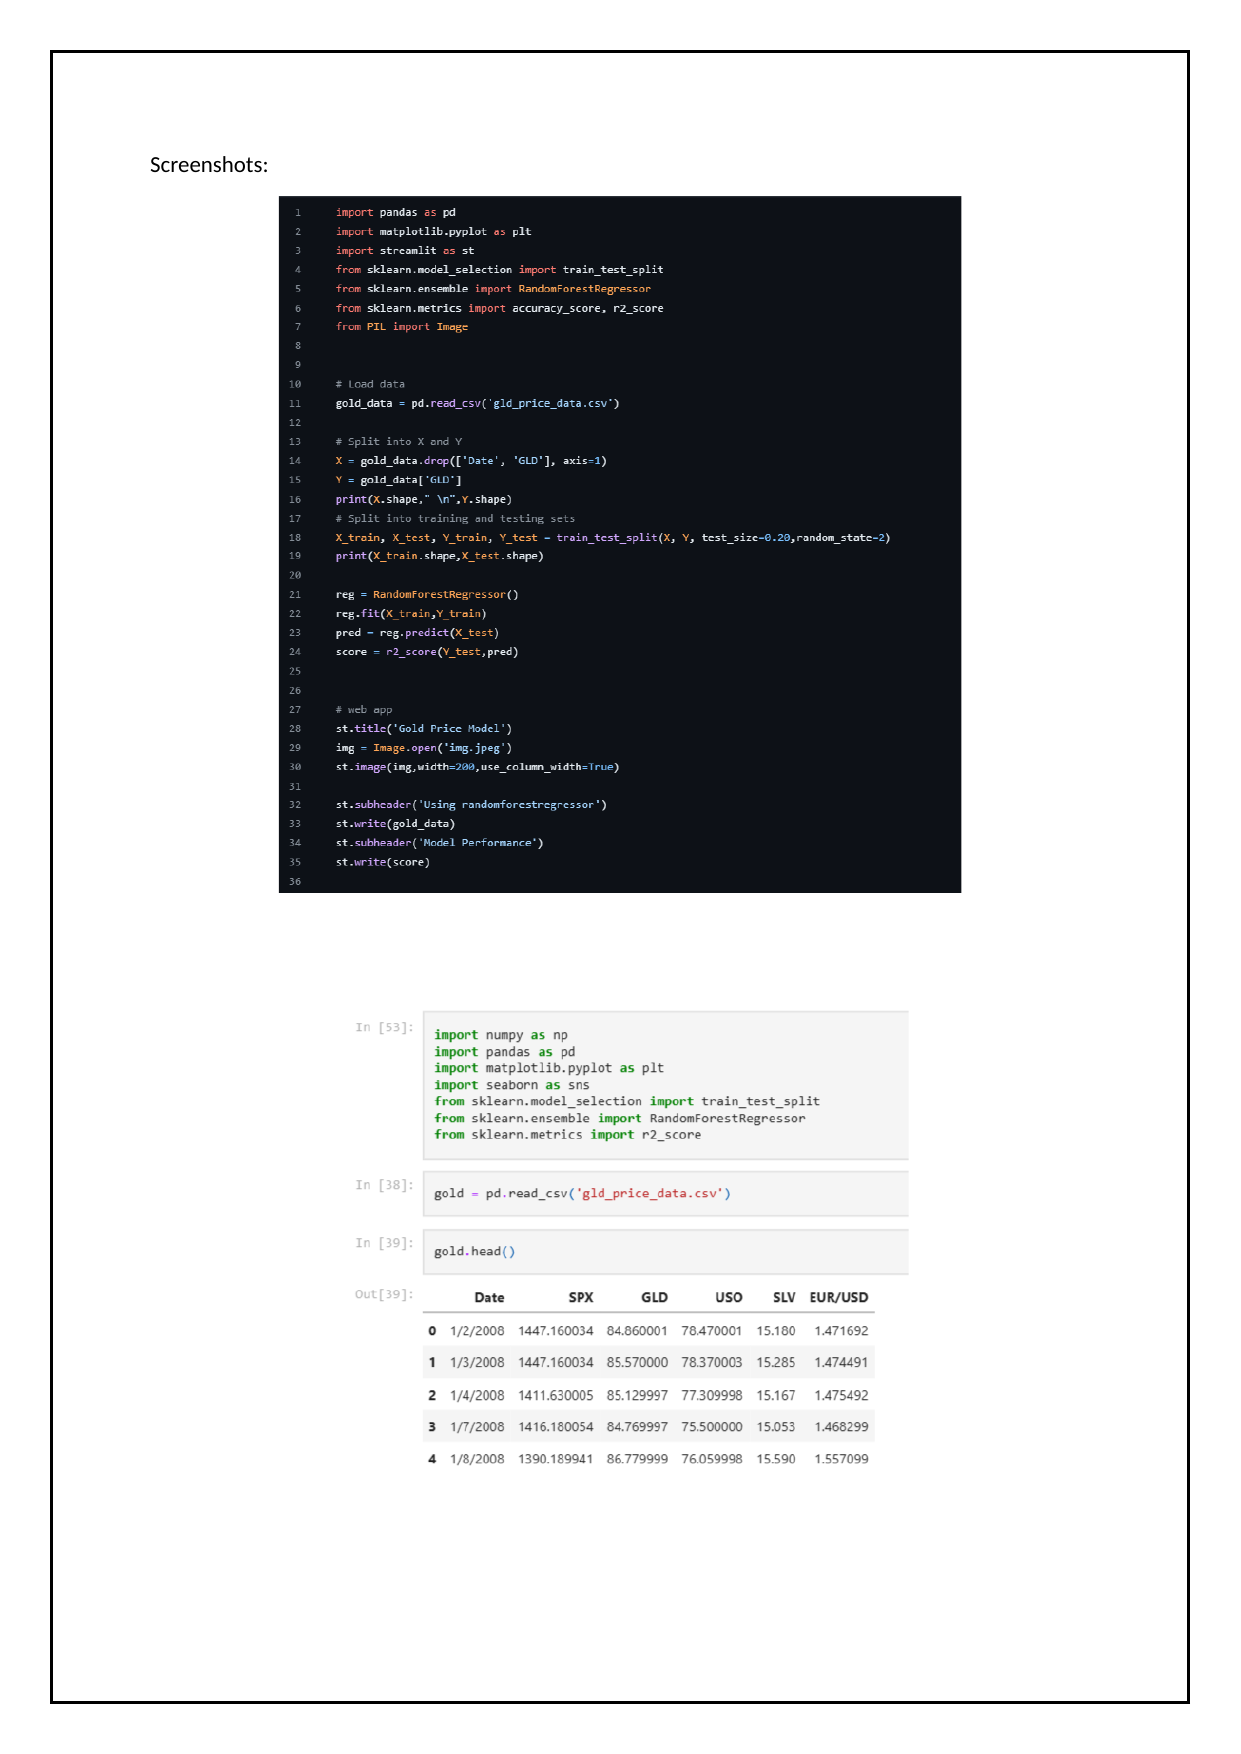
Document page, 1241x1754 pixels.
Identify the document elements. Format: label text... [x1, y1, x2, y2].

picture [278, 196, 962, 893]
picture [331, 1005, 909, 1482]
text Screenshots: [150, 150, 1090, 178]
